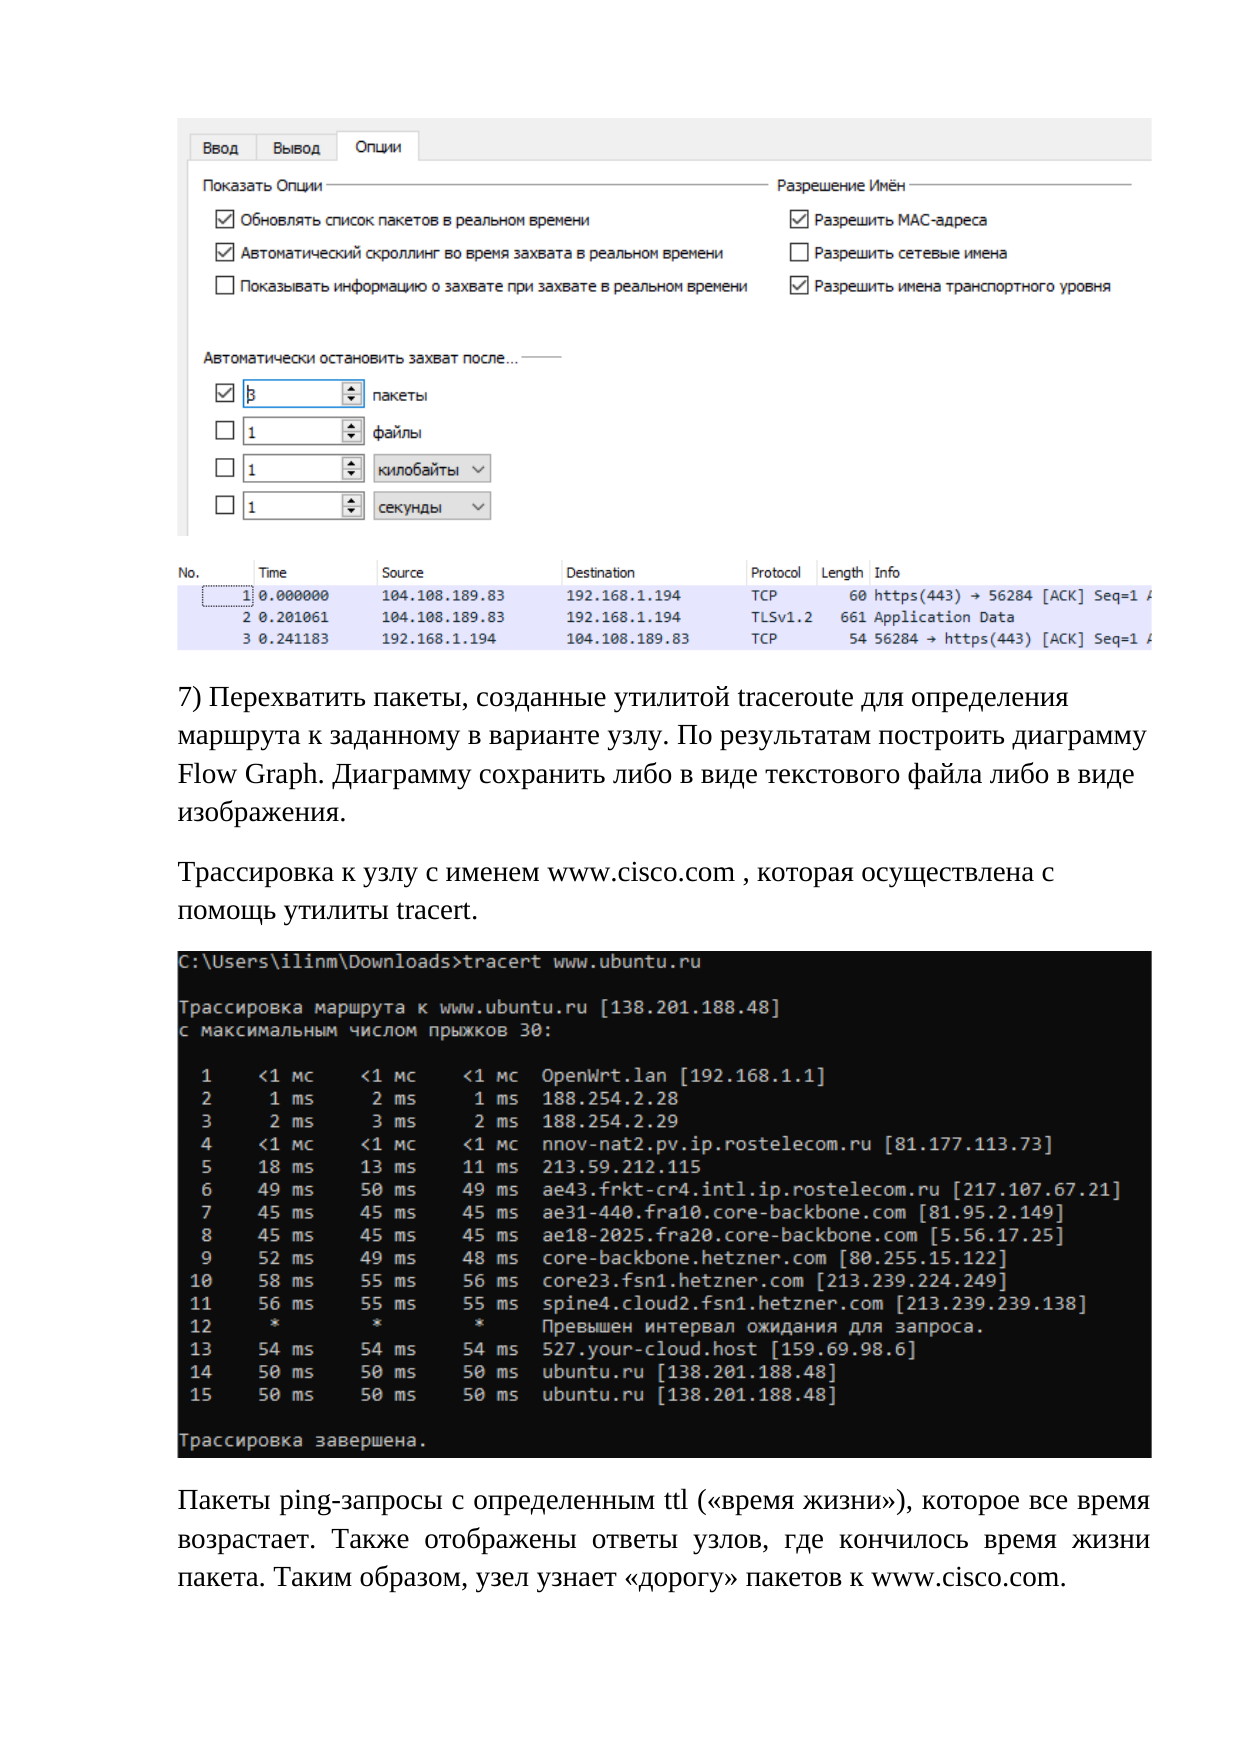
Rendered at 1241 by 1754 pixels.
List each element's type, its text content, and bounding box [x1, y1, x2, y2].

text 7) Перехватить пакеты, созданные утилитой traceroute для определения маршрута к заданному в варианте узлу. По результатам построить диаграмму Flow Graph. Диаграмму сохранить либо в виде текстового файла либо в виде изображения. [177, 679, 1152, 828]
picture [177, 118, 1152, 536]
text Трассировка к узлу с именем www.cisco.com , которая осуществлена с помощь утилиты tracert. [177, 854, 1152, 926]
picture [177, 951, 1152, 1458]
text Пакеты ping-запросы с определенным ttl («время жизни»), которое все время возрастает. Также отображены ответы узлов, где кончилось время жизни пакета. Таким образом, узел узнает «дорогу» пакетов к www.cisco.com. [177, 1482, 1152, 1593]
picture [177, 560, 1152, 654]
